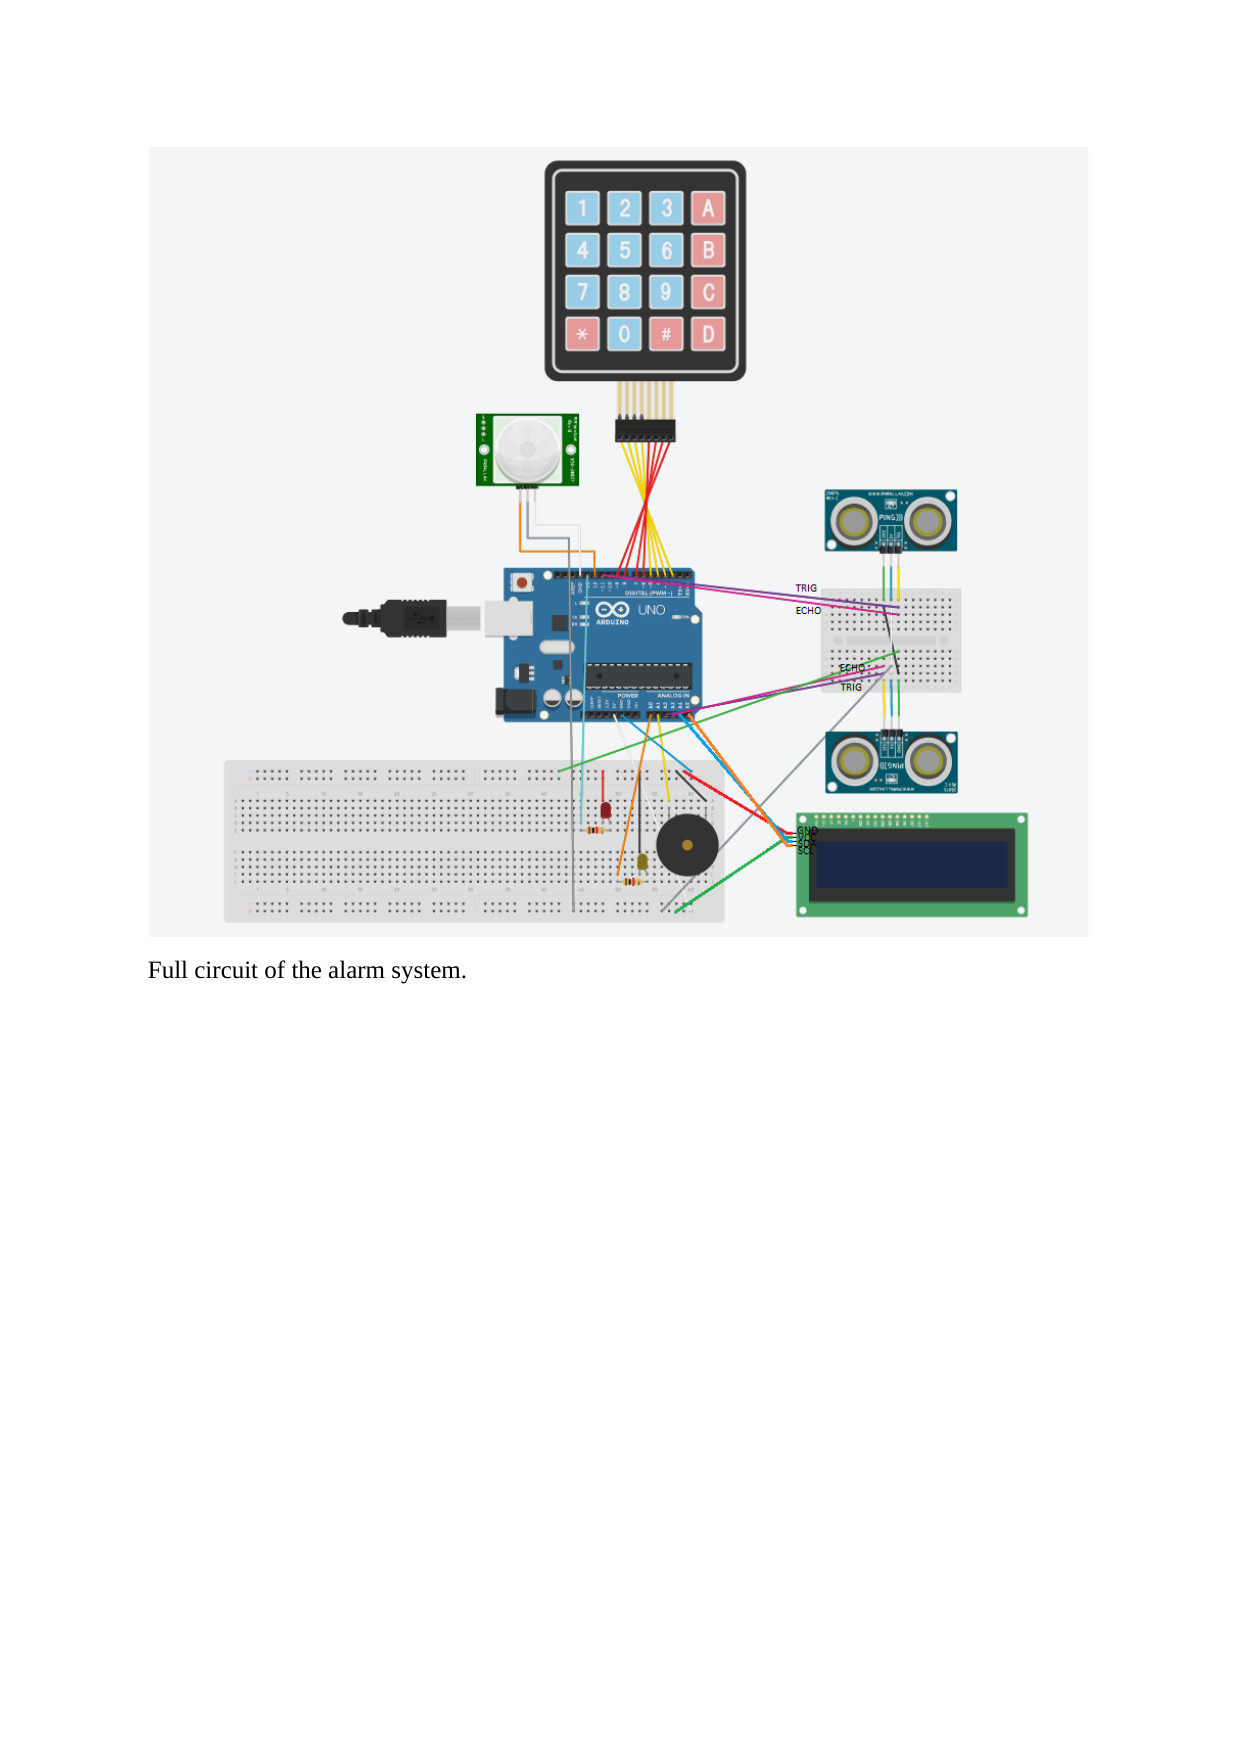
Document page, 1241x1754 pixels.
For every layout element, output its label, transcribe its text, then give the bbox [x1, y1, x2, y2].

picture [147, 147, 1088, 934]
